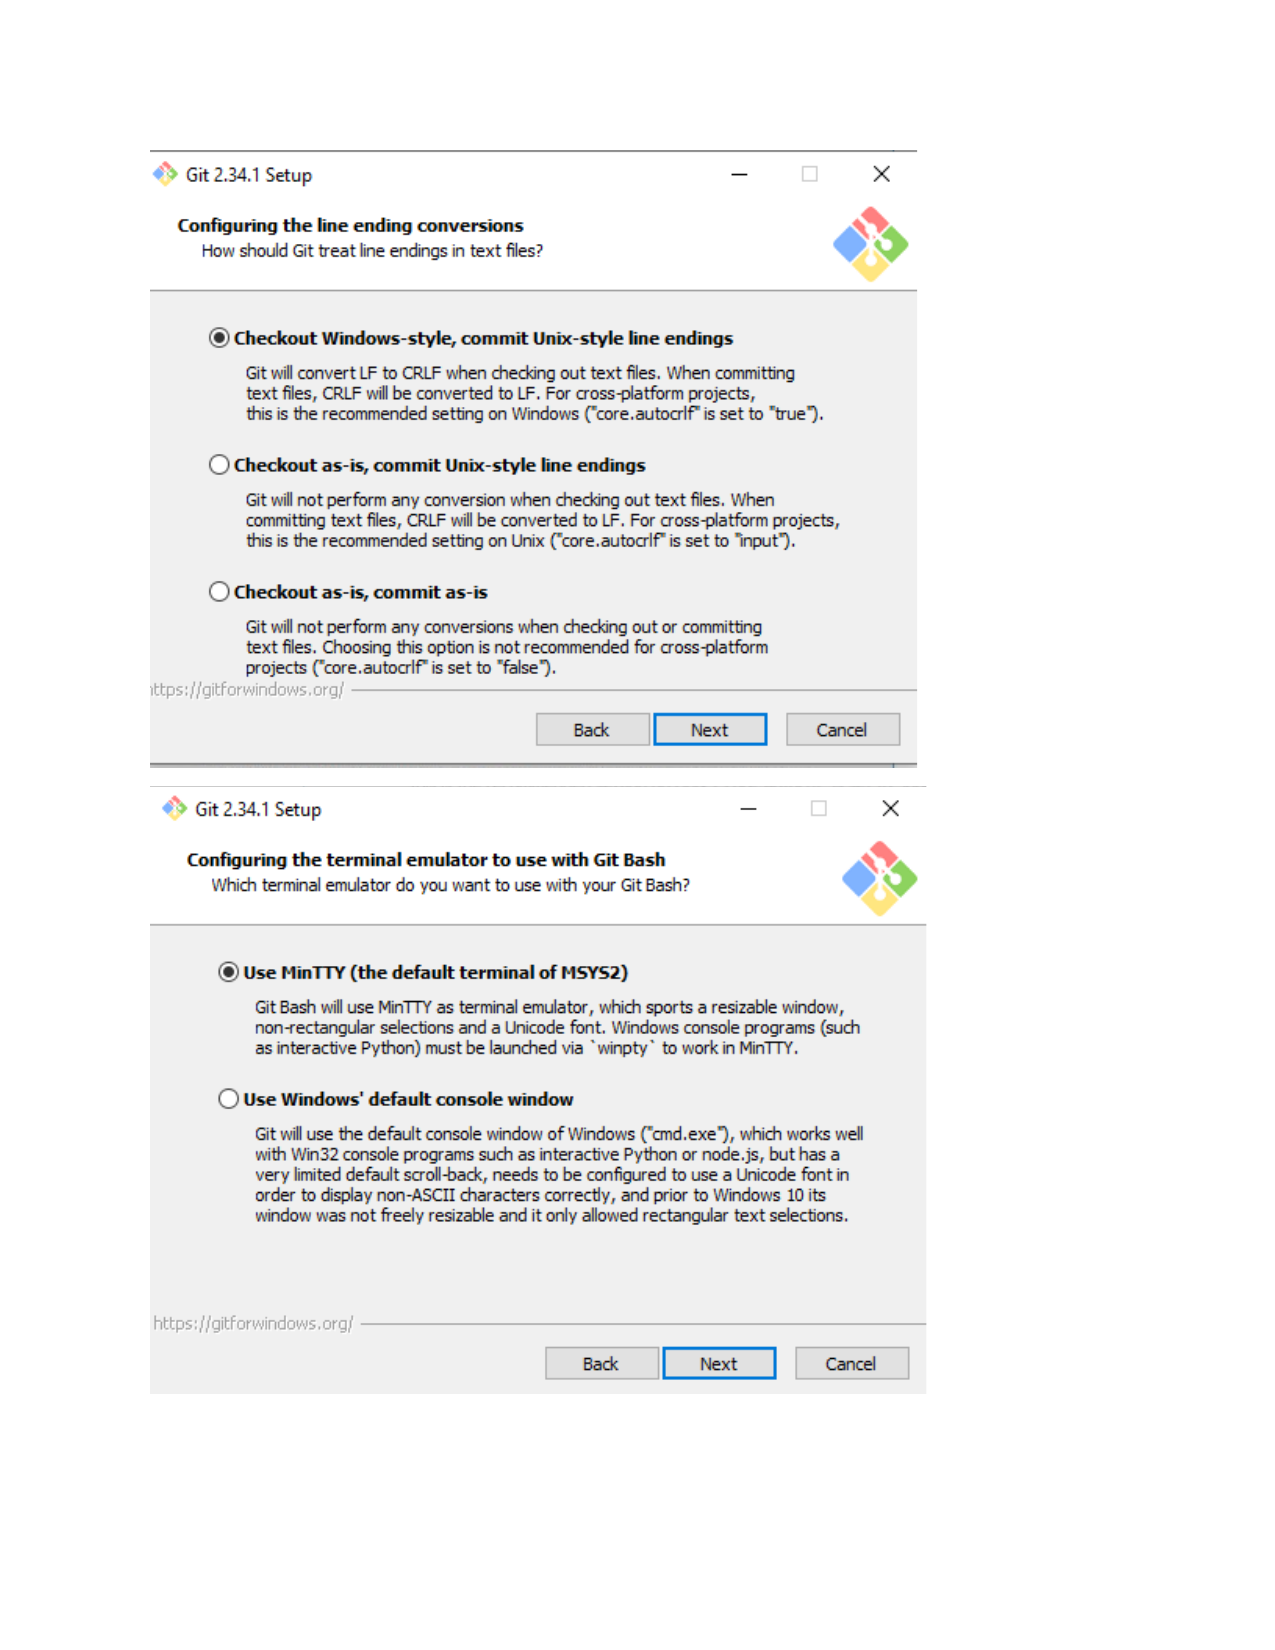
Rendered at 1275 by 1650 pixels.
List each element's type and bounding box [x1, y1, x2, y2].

picture [150, 150, 918, 768]
picture [150, 786, 927, 1394]
